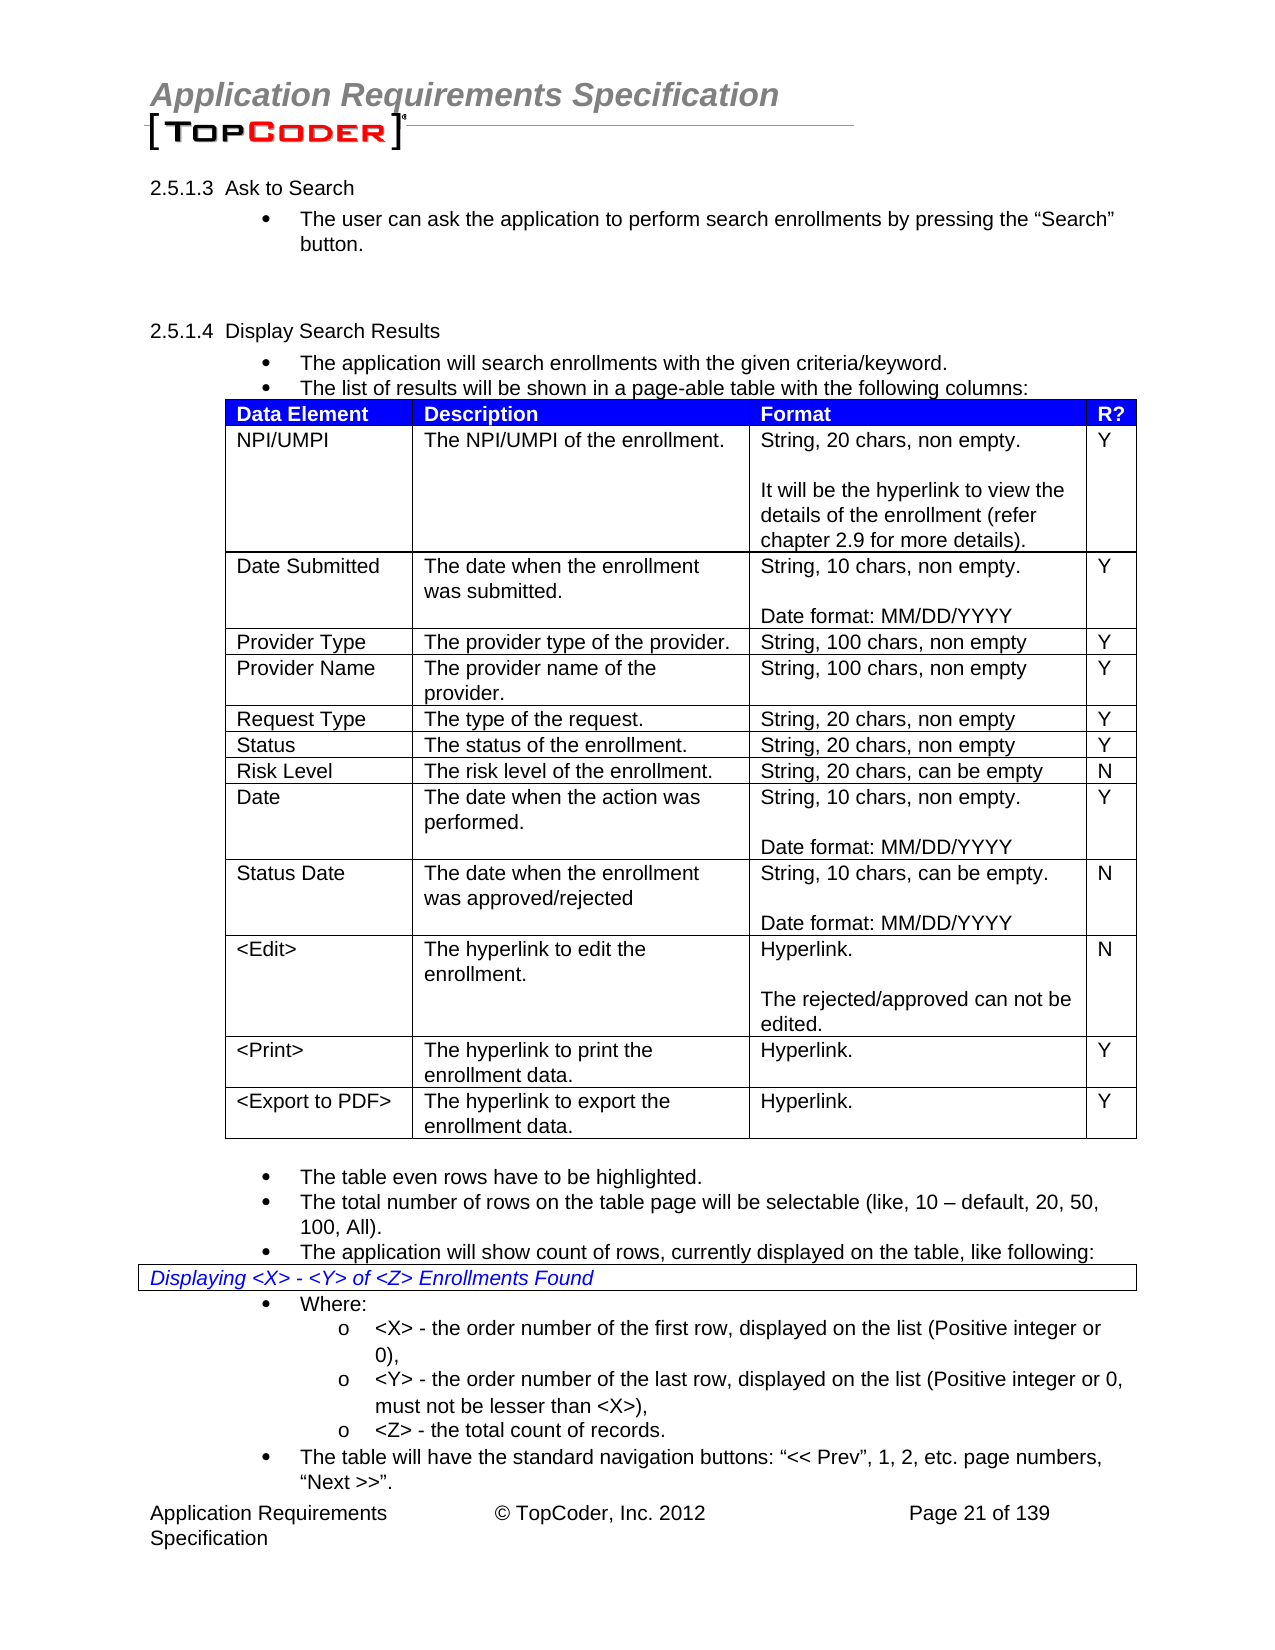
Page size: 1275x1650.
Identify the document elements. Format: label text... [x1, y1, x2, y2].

table_cell String, 20 chars, non empty [750, 706, 1086, 731]
table_cell Y [1087, 1088, 1136, 1138]
table_cell Y [1087, 706, 1136, 731]
table_cell String, 10 chars, non empty. Date format: MM/DD/YYYY [750, 784, 1086, 859]
table_cell <Edit> [226, 936, 412, 1036]
list The application will show count of rows, currently displayed on the table, like following: [262, 1239, 1125, 1264]
table_cell The type of the request. [413, 706, 749, 731]
table_header Format [750, 400, 1086, 425]
table_cell The date when the enrollment was approved/rejected [413, 860, 749, 935]
table_cell Request Type [226, 706, 412, 731]
list <Z> - the total count of records. [337, 1418, 1125, 1443]
table_cell The hyperlink to edit the enrollment. [413, 936, 749, 1036]
table_header Description [413, 400, 749, 425]
table_cell Y [1087, 629, 1136, 653]
list The list of results will be shown in a page-able table with the following columns: [262, 374, 1125, 399]
table_cell The date when the enrollment was submitted. [413, 553, 749, 627]
list The total number of rows on the table page will be selectable (like, 10 – default, 20, 50, 100, All). [262, 1189, 1125, 1239]
table_cell String, 20 chars, non empty [750, 732, 1086, 757]
table_cell The date when the action was performed. [413, 784, 749, 859]
table_cell Status [226, 732, 412, 757]
list <X> - the order number of the first row, displayed on the list (Positive integer or 0), [337, 1316, 1125, 1367]
table_cell The status of the enrollment. [413, 732, 749, 757]
list The application will search enrollments with the given criteria/keyword. [262, 349, 1125, 374]
table_cell Y [1087, 732, 1136, 757]
table_cell String, 10 chars, can be empty. Date format: MM/DD/YYYY [750, 860, 1086, 935]
table_header Displaying <X> - <Y> of <Z> Enrollments Found [139, 1265, 1136, 1290]
picture [150, 113, 407, 150]
table_cell String, 10 chars, non empty. Date format: MM/DD/YYYY [750, 553, 1086, 627]
table_cell N [1087, 860, 1136, 935]
subtitle Display Search Results [150, 318, 1125, 343]
subtitle Ask to Search [150, 174, 1125, 199]
table_cell The provider type of the provider. [413, 629, 749, 653]
table_cell Date Submitted [226, 553, 412, 627]
list <Y> - the order number of the last row, displayed on the list (Positive integer or 0, must not be lesser than <X>), [337, 1367, 1125, 1418]
table_cell Y [1087, 1037, 1136, 1087]
table_cell Y [1087, 426, 1136, 551]
table_cell Y [1087, 784, 1136, 859]
table_cell Provider Name [226, 655, 412, 704]
table_cell String, 100 chars, non empty [750, 629, 1086, 653]
table_cell <Print> [226, 1037, 412, 1087]
list Where: [262, 1291, 1125, 1316]
table_cell The hyperlink to print the enrollment data. [413, 1037, 749, 1087]
table_cell Hyperlink. [750, 1037, 1086, 1087]
table_cell String, 20 chars, non empty. It will be the hyperlink to view the details of the enrollment (refer chapter 2.9 for more details). [750, 426, 1086, 551]
table_cell Hyperlink. The rejected/approved can not be edited. [750, 936, 1086, 1036]
table_cell NPI/UMPI [226, 426, 412, 551]
list The table will have the standard navigation buttons: “<< Prev”, 1, 2, etc. page numbers, “Next >>”. [262, 1443, 1125, 1493]
table_cell The provider name of the provider. [413, 655, 749, 704]
table_cell N [1087, 936, 1136, 1036]
table_cell String, 20 chars, can be empty [750, 758, 1086, 783]
table_cell The NPI/UMPI of the enrollment. [413, 426, 749, 551]
table_header Data Element [226, 400, 412, 425]
list The user can ask the application to perform search enrollments by pressing the “Search” button. [262, 206, 1125, 256]
table_cell Y [1087, 655, 1136, 704]
table_cell Date [226, 784, 412, 859]
table_cell N [1087, 758, 1136, 783]
table_cell String, 100 chars, non empty [750, 655, 1086, 704]
list The table even rows have to be highlighted. [262, 1164, 1125, 1189]
table_cell <Export to PDF> [226, 1088, 412, 1138]
table_header R? [1087, 400, 1136, 425]
table_cell The hyperlink to export the enrollment data. [413, 1088, 749, 1138]
table_cell Y [1087, 553, 1136, 627]
table_cell Status Date [226, 860, 412, 935]
table_cell Risk Level [226, 758, 412, 783]
table_cell Provider Type [226, 629, 412, 653]
table_cell The risk level of the enrollment. [413, 758, 749, 783]
table_cell Hyperlink. [750, 1088, 1086, 1138]
